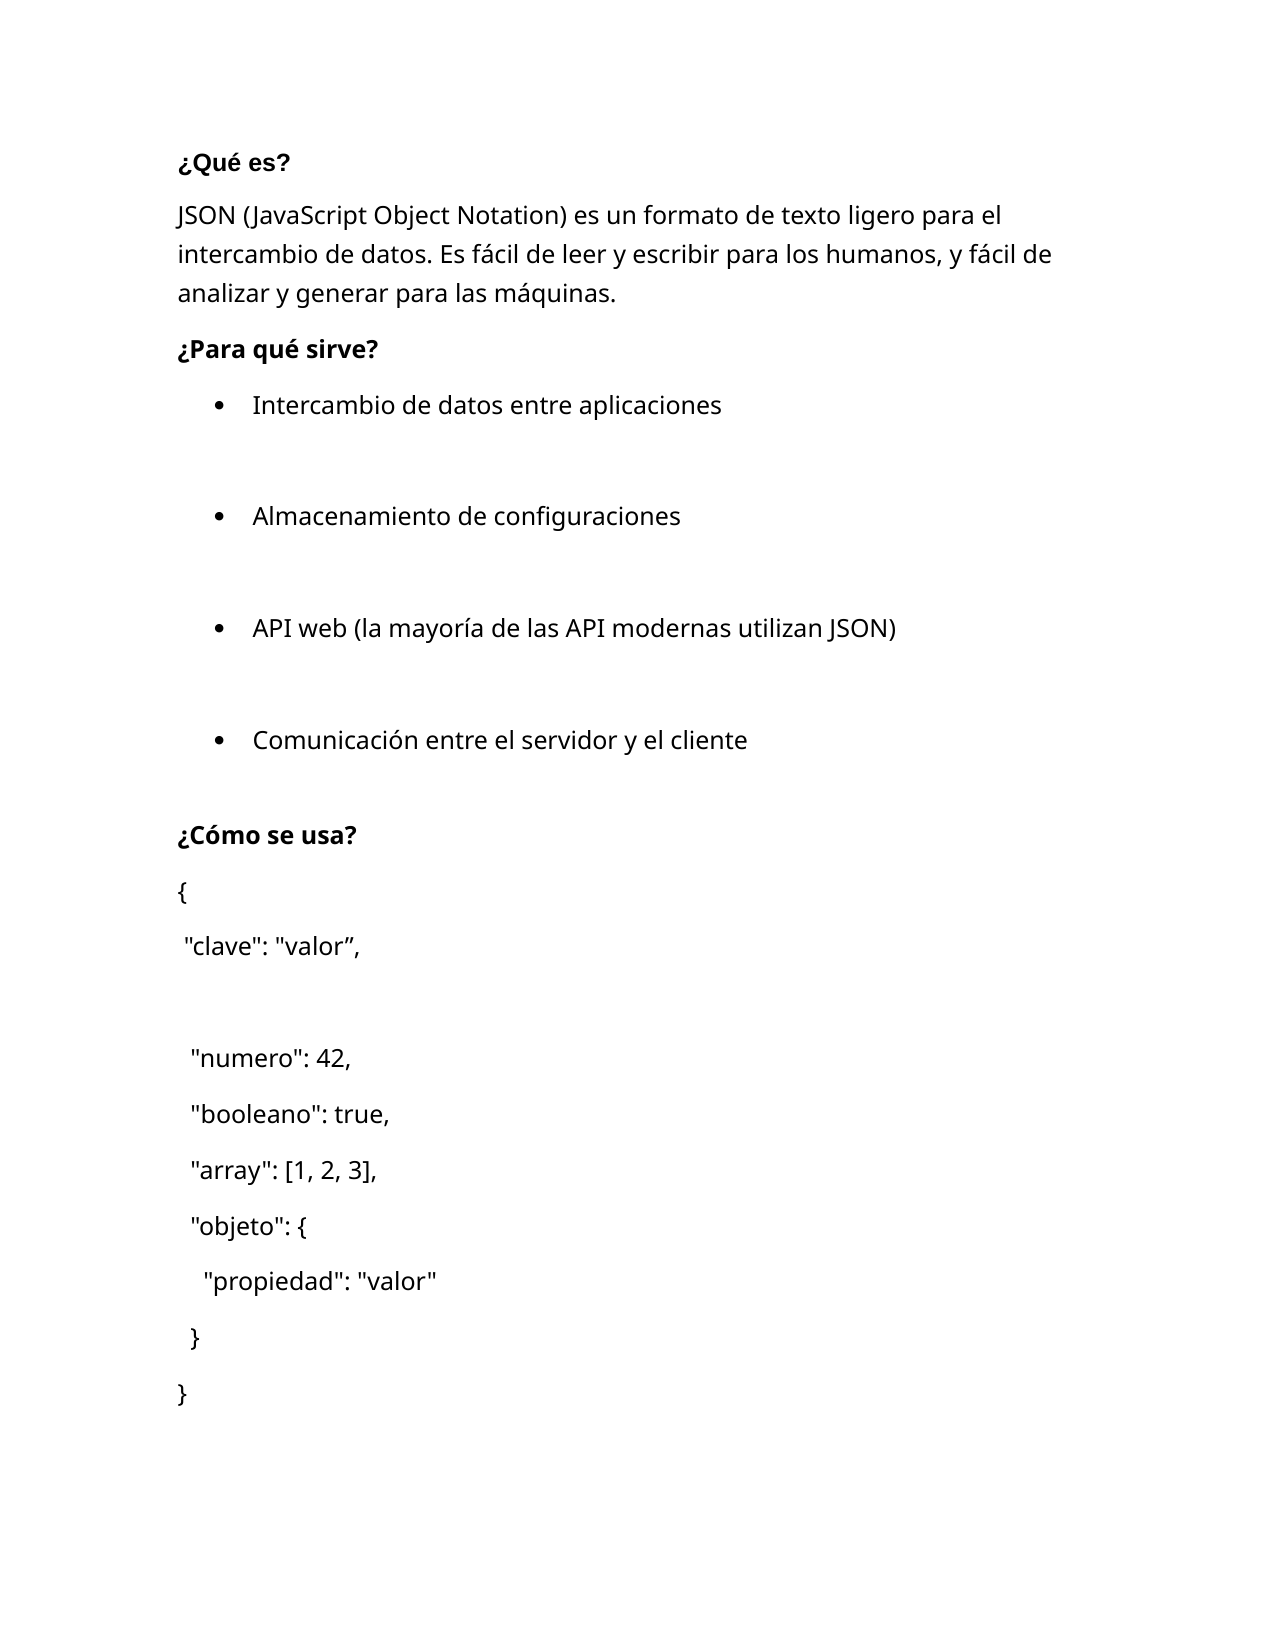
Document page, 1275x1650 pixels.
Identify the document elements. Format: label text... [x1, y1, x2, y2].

list API web (la mayoría de las API modernas utilizan JSON) [215, 611, 1098, 645]
text ¿Cómo se usa? [177, 817, 1098, 851]
list Almacenamiento de configuraciones [215, 499, 1098, 533]
text "booleano": true, [177, 1096, 1098, 1131]
text } [177, 1376, 1098, 1410]
list Comunicación entre el servidor y el cliente [215, 722, 1098, 756]
text "propiedad": "valor" [177, 1264, 1098, 1298]
text { [177, 873, 1098, 907]
text "objeto": { [177, 1208, 1098, 1242]
text ¿Para qué sirve? [177, 331, 1098, 366]
list Intercambio de datos entre aplicaciones [215, 387, 1098, 421]
text } [177, 1320, 1098, 1354]
text ¿Qué es? [177, 148, 1098, 176]
text JSON (JavaScript Object Notation) es un formato de texto ligero para el intercambio de datos. Es fácil de leer y escribir para los humanos, y fácil de analizar y generar para las máquinas. [177, 197, 1098, 310]
text "clave": "valor”, [177, 929, 1098, 963]
text "array": [1, 2, 3], [177, 1152, 1098, 1186]
text "numero": 42, [177, 1041, 1098, 1075]
